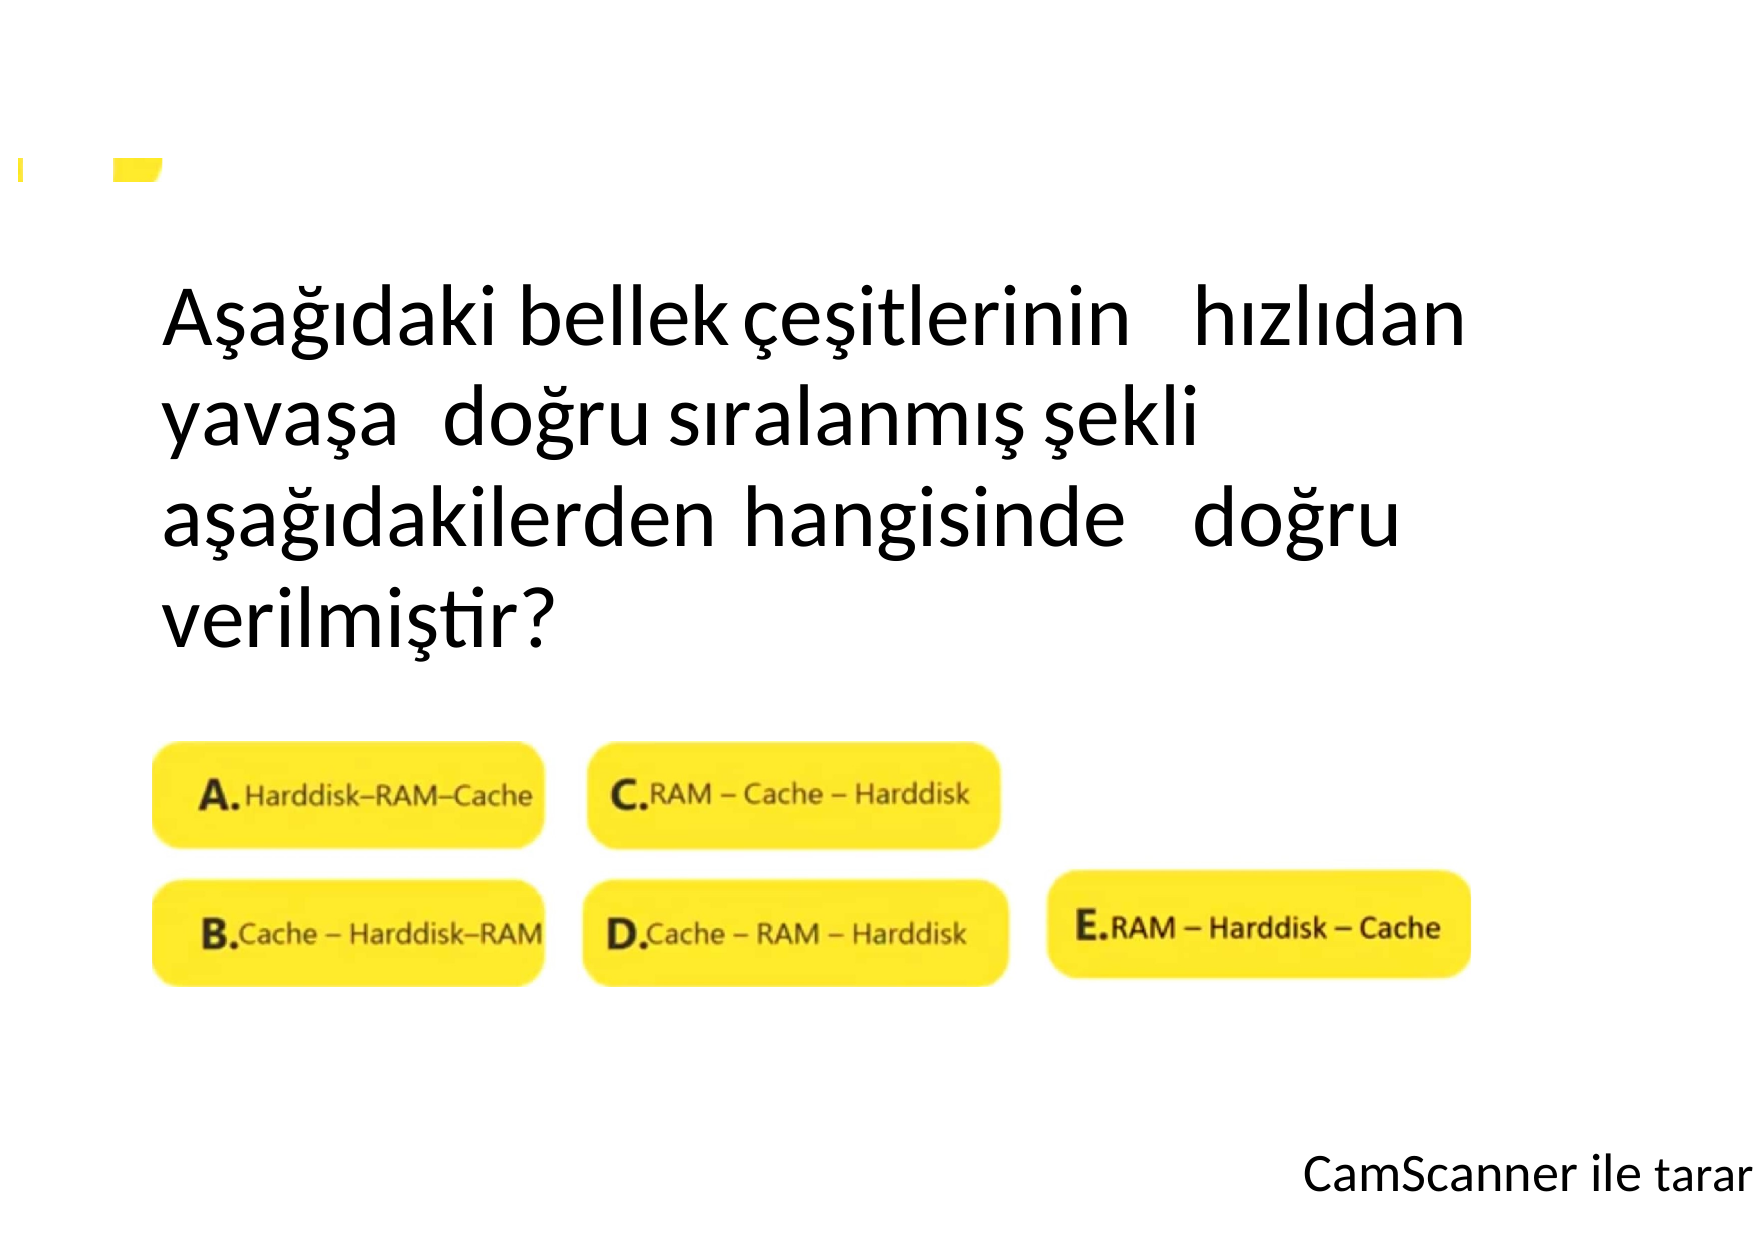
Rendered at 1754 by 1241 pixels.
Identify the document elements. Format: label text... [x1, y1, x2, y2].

text Aşağıdaki bellek çeşitlerinin hızlıdan yavaşa doğru sıralanmış şekli aşağıdakilerden hangisinde doğru verilmiştir? [161, 264, 1676, 670]
picture [152, 741, 1472, 987]
picture [113, 158, 163, 182]
picture [18, 158, 23, 182]
